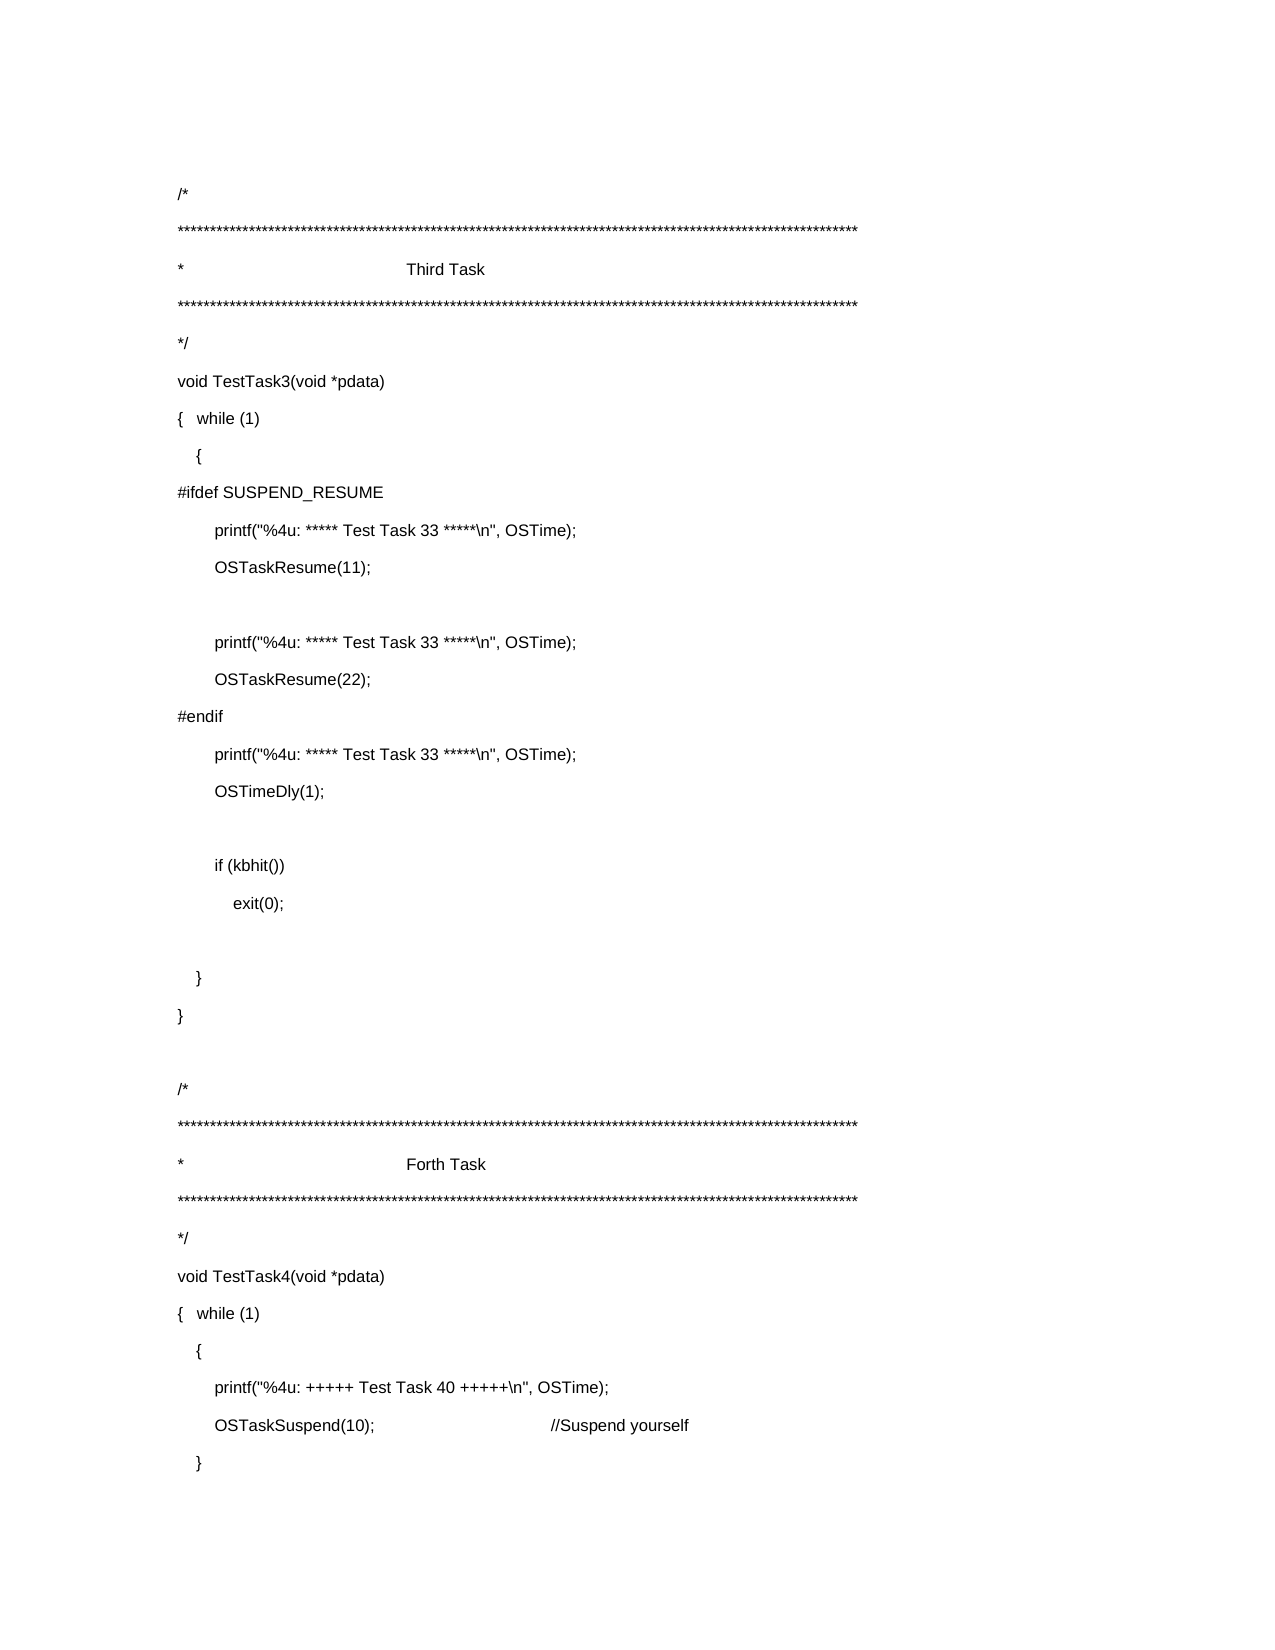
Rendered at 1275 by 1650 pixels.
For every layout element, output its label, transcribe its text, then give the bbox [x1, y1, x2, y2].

text void TestTask4(void *pdata) [177, 1266, 1098, 1286]
text void TestTask3(void *pdata) [177, 371, 1098, 391]
text { while (1) [177, 1304, 1098, 1323]
text printf("%4u: +++++ Test Task 40 +++++\n", OSTime); [177, 1378, 1098, 1397]
text } [177, 1005, 1098, 1024]
text printf("%4u: ***** Test Task 33 *****\n", OSTime); [177, 521, 1098, 540]
text { [177, 446, 1098, 465]
text OSTaskResume(11); [177, 558, 1098, 577]
text OSTimeDly(1); [177, 782, 1098, 801]
text } [177, 1453, 1098, 1472]
text ********************************************************************************************************* [177, 297, 1098, 316]
text #endif [177, 707, 1098, 726]
text #ifdef SUSPEND_RESUME [177, 483, 1098, 502]
text */ [177, 334, 1098, 353]
text } [177, 968, 1098, 987]
text if (kbhit()) [177, 856, 1098, 875]
text ********************************************************************************************************* [177, 222, 1098, 241]
text { [177, 1341, 1098, 1360]
text { while (1) [177, 409, 1098, 428]
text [177, 1192, 1098, 1211]
text OSTaskSuspend(10); //Suspend yourself [177, 1416, 1098, 1435]
text /* [177, 185, 1098, 204]
text OSTaskResume(22); [177, 670, 1098, 689]
text * Third Task [177, 259, 1098, 279]
text ********************************************************************************************************* [177, 1117, 1098, 1136]
text * Forth Task [177, 1154, 1098, 1174]
text */ [177, 1229, 1098, 1248]
text exit(0); [177, 893, 1098, 913]
text /* [177, 1080, 1098, 1099]
text printf("%4u: ***** Test Task 33 *****\n", OSTime); [177, 632, 1098, 652]
text printf("%4u: ***** Test Task 33 *****\n", OSTime); [177, 744, 1098, 763]
